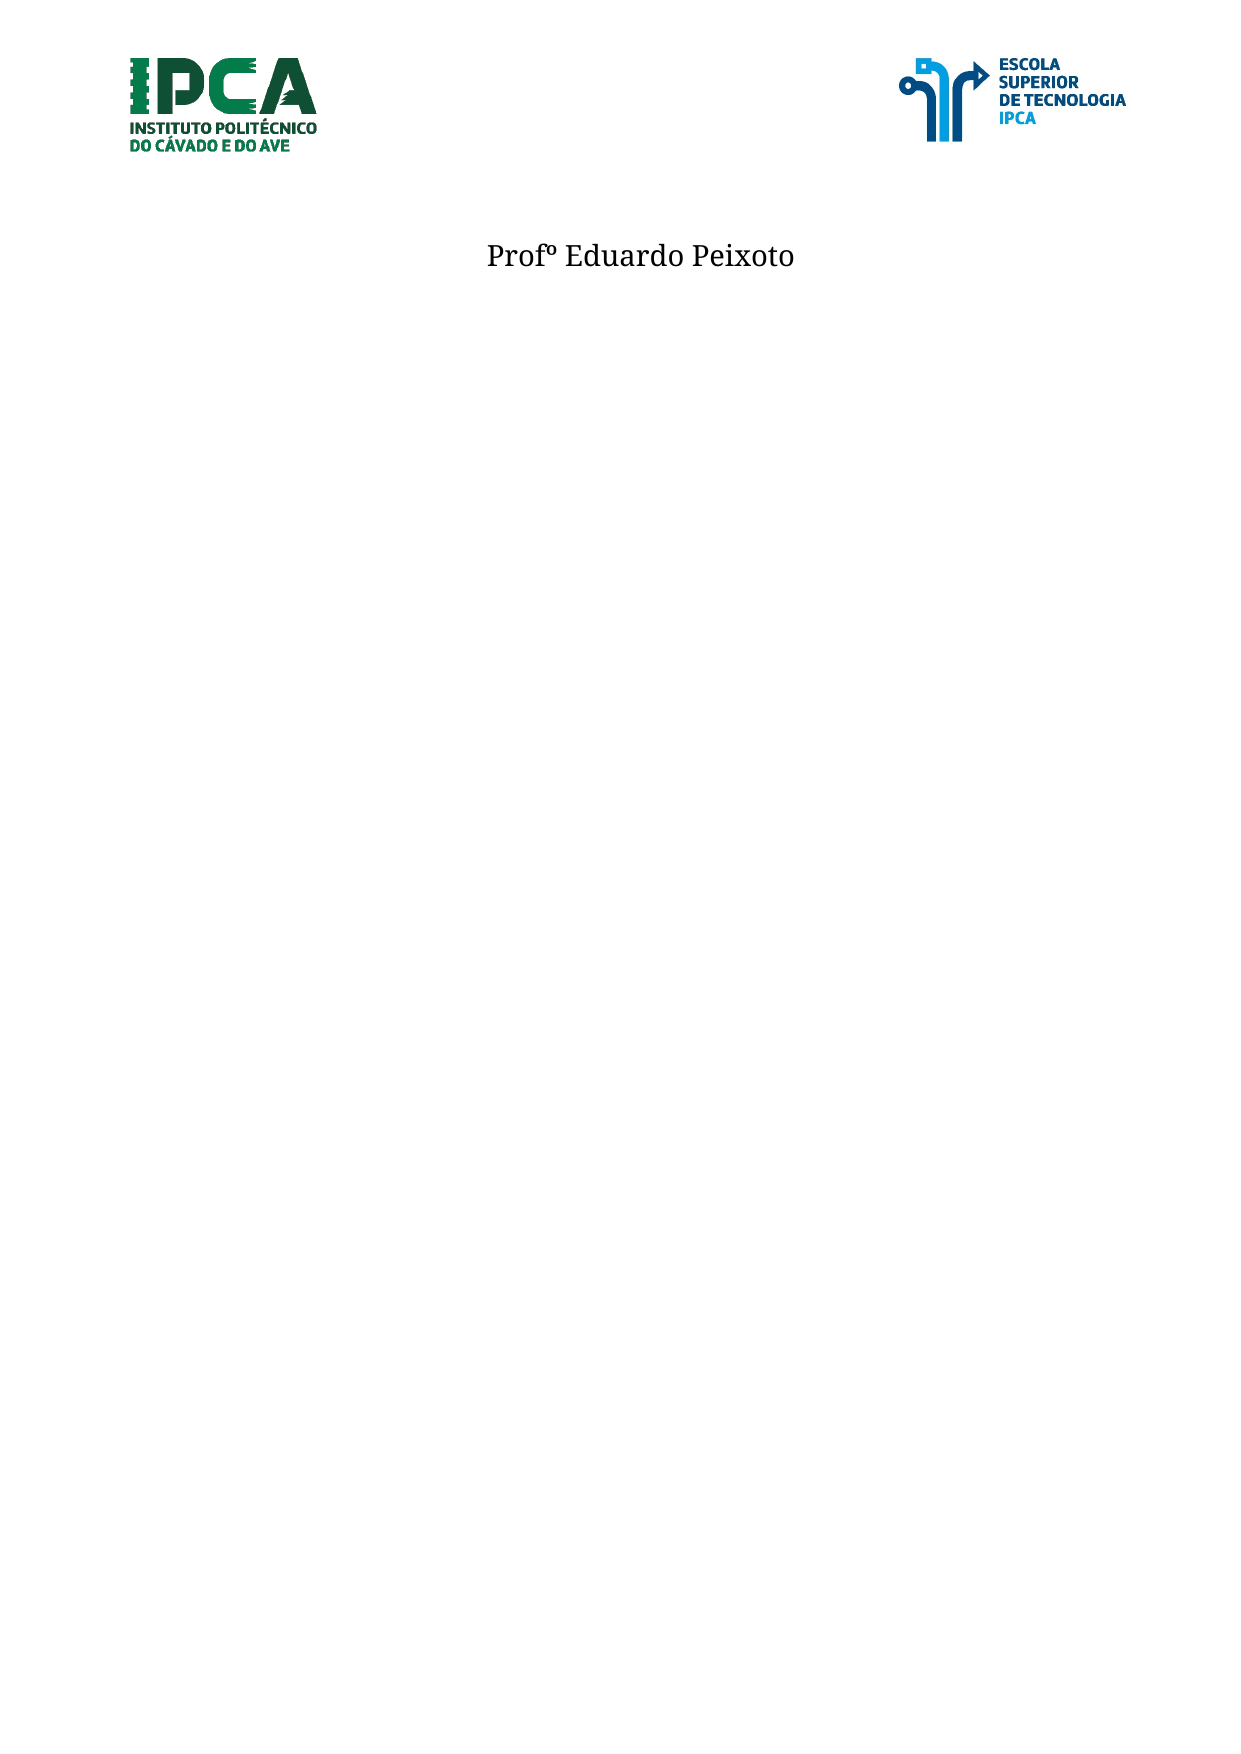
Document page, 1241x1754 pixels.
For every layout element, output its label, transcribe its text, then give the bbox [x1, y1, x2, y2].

picture [896, 55, 1132, 146]
picture [126, 54, 318, 152]
text Profº Eduardo Peixoto [177, 235, 1063, 274]
